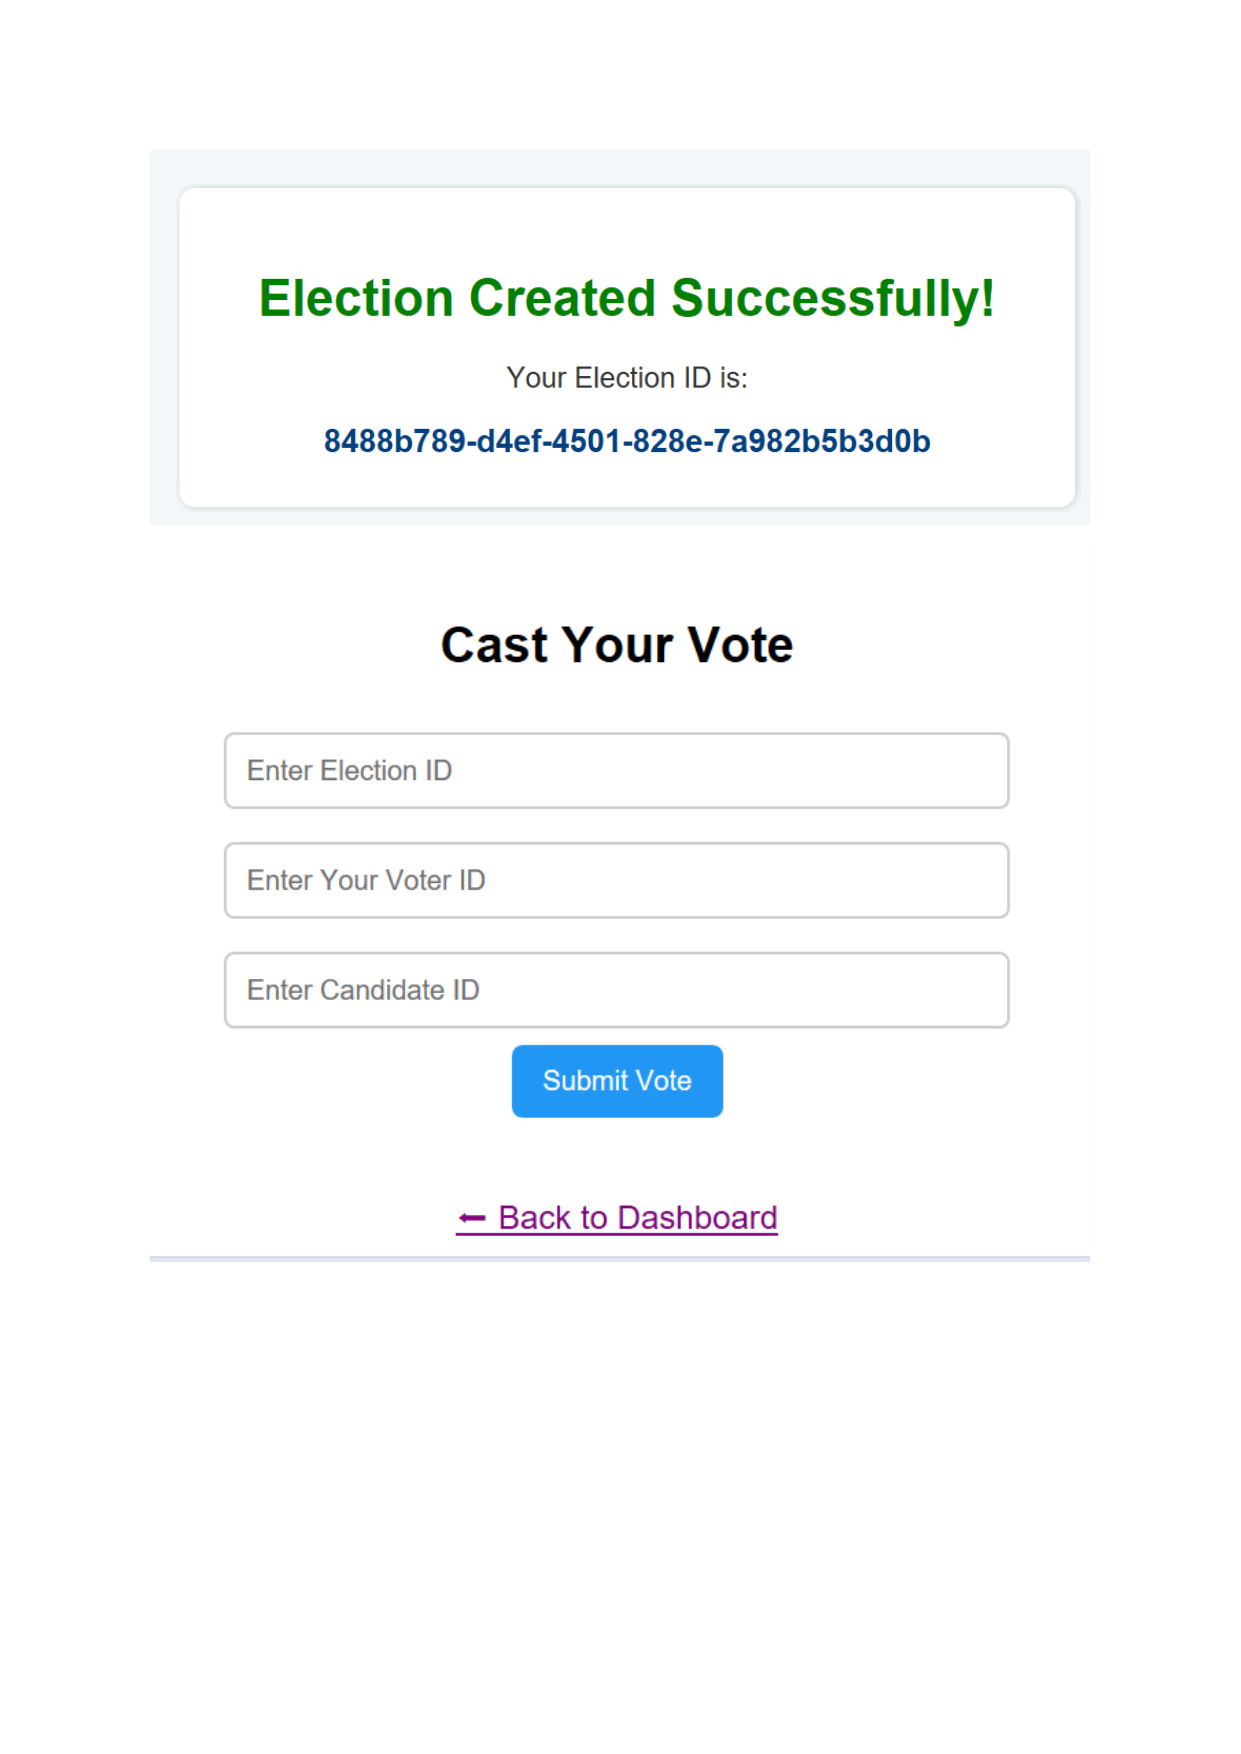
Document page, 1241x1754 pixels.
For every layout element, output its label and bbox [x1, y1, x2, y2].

picture [150, 543, 1091, 1262]
picture [150, 150, 1091, 525]
